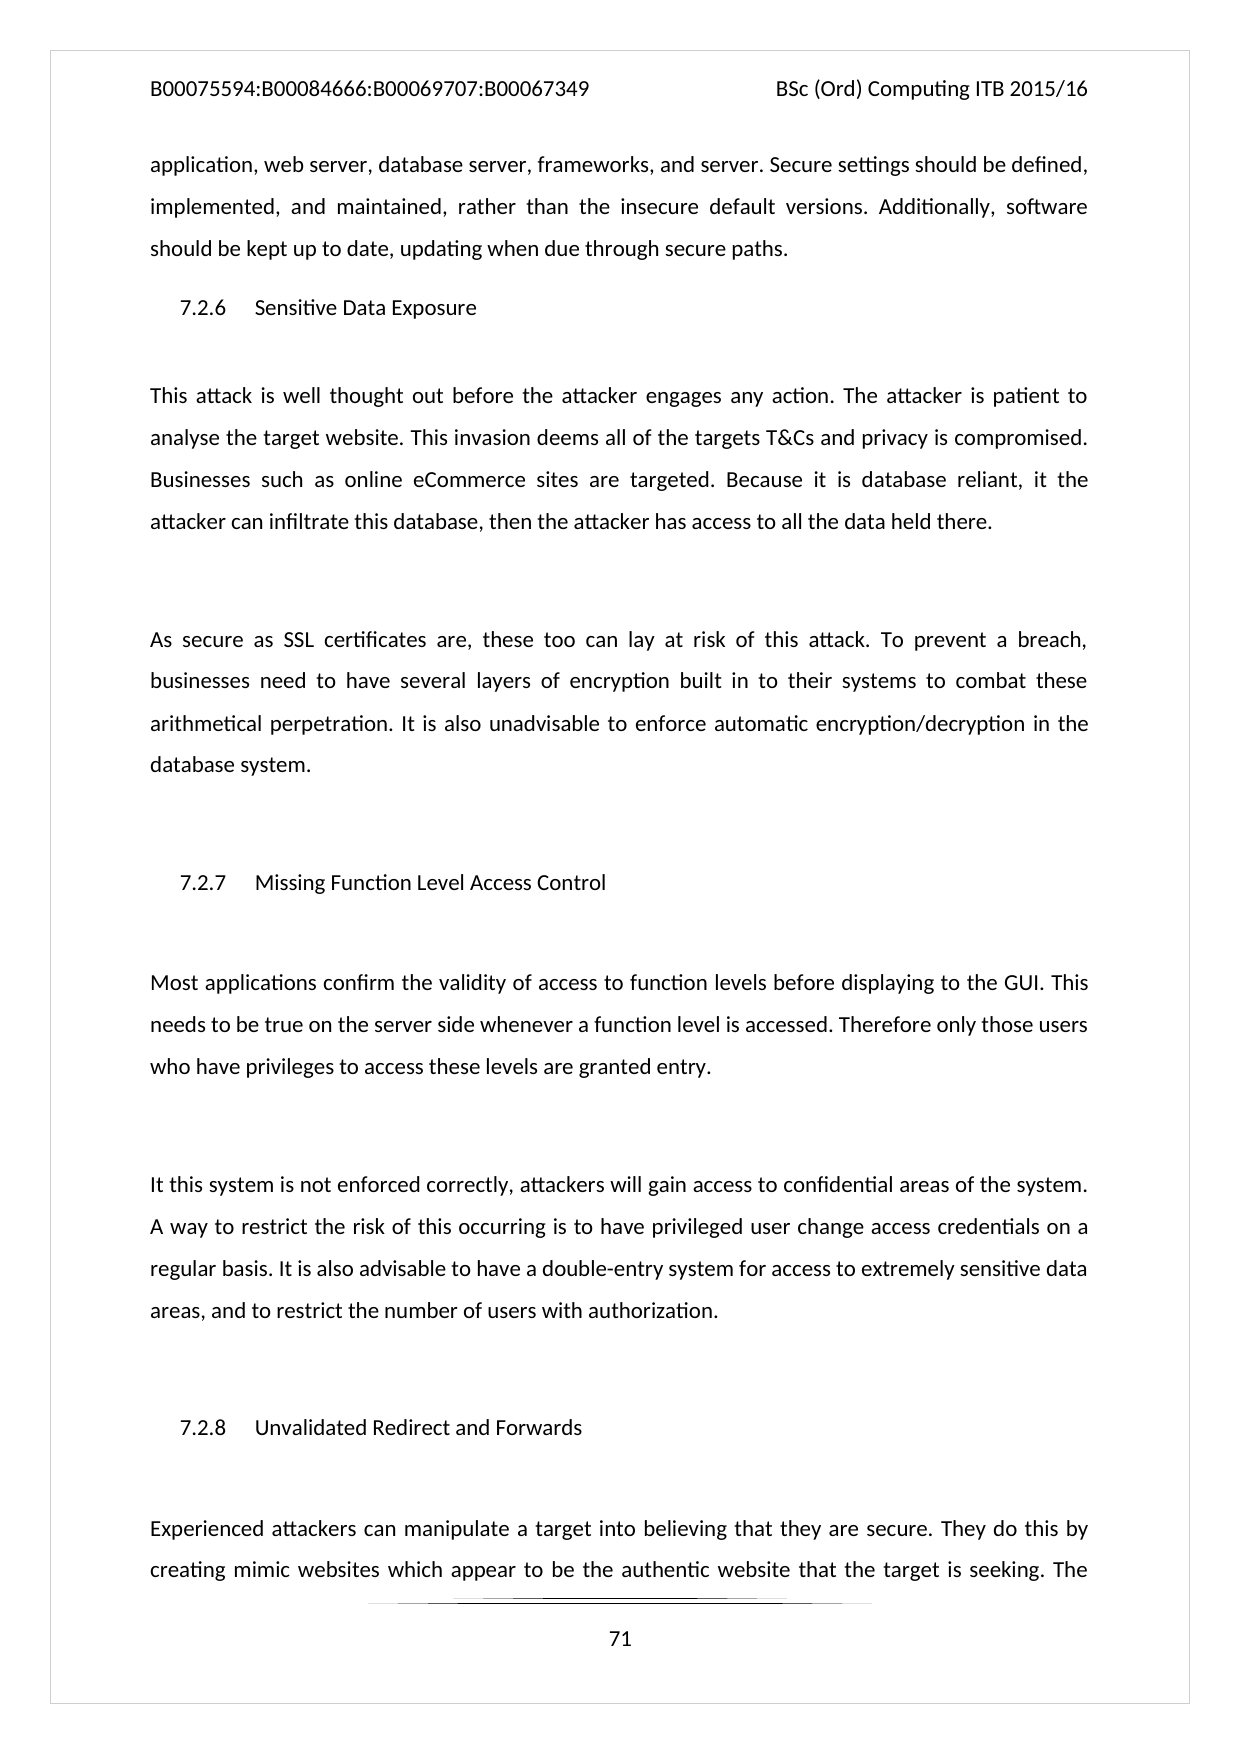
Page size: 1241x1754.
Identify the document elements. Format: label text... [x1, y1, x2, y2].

subtitle Missing Function Level Access Control [179, 868, 1090, 896]
subtitle Unvalidated Redirect and Forwards [179, 1413, 1090, 1441]
text This attack is well thought out before the attacker engages any action. The attacker is patient to analyse the target website. This invasion deems all of the targets T&Cs and privacy is compromised. Businesses such as online eCommerce sites are targeted. Because it is database reliant, it the attacker can infiltrate this database, then the attacker has access to all the data held there. [150, 381, 1090, 535]
text It this system is not enforced correctly, attackers will gain access to confidential areas of the system. A way to restrict the risk of this occurring is to have privileged user change access credentials on a regular basis. It is also advisable to have a double-entry system for access to extremely sensitive data areas, and to restrict the number of users with authorization. [150, 1170, 1090, 1324]
text As secure as SSL certificates are, these too can lay at risk of this attack. To prevent a breach, businesses need to have several layers of encryption built in to their systems to combat these arithmetical perpetration. It is also unadvisable to enforce automatic encryption/decryption in the database system. [150, 625, 1090, 779]
subtitle Sensitive Data Exposure [179, 293, 1090, 321]
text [150, 1514, 1090, 1584]
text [150, 150, 1090, 262]
text Most applications confirm the validity of access to function levels before displaying to the GUI. This needs to be true on the server side whenever a function level is accessed. Therefore only those users who have privileges to access these levels are granted entry. [150, 968, 1090, 1081]
